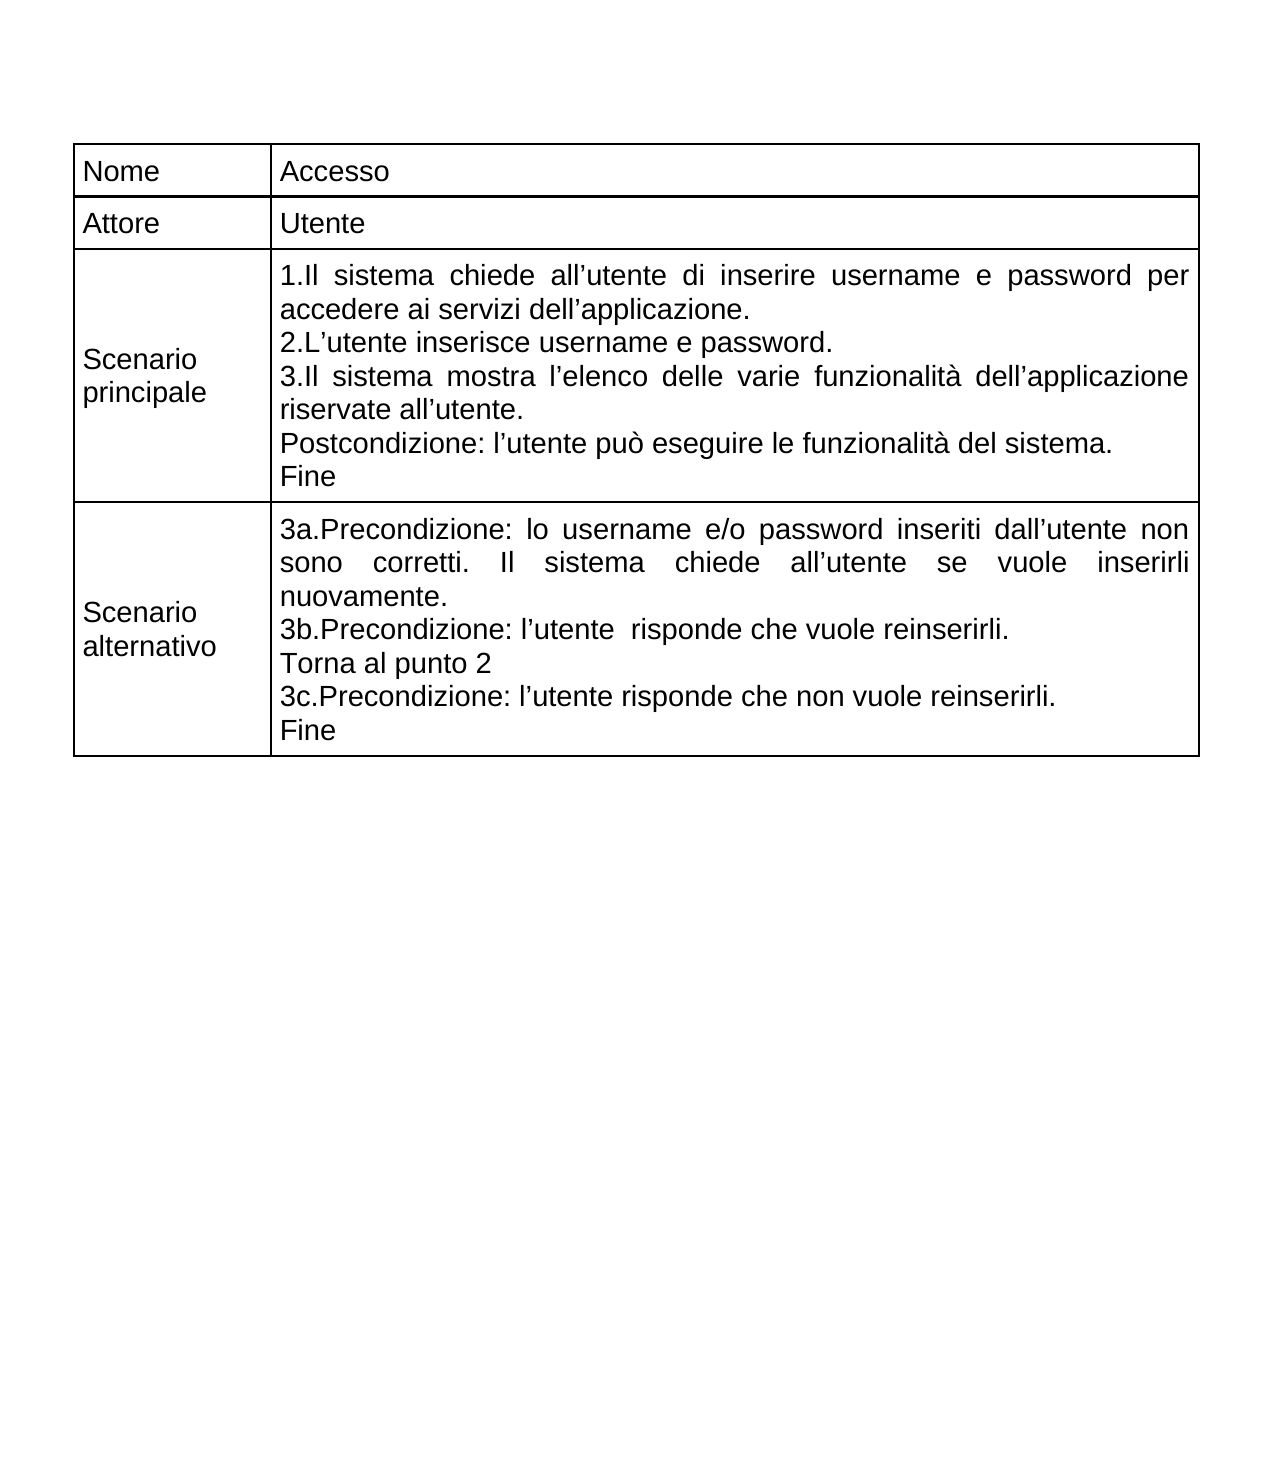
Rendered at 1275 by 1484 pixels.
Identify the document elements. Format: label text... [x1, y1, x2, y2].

table_cell Utente [272, 198, 1198, 248]
table_cell 3a.Precondizione: lo username e/o password inseriti dall’utente non sono corretti. Il sistema chiede all’utente se vuole inserirli nuovamente. 3b.Precondizione: l’utente risponde che vuole reinserirli. Torna al punto 2 3c.Precondizione: l’utente risponde che non vuole reinserirli. Fine [272, 503, 1198, 755]
table_cell 1.Il sistema chiede all’utente di inserire username e password per accedere ai servizi dell’applicazione. 2.L’utente inserisce username e password. 3.Il sistema mostra l’elenco delle varie funzionalità dell’applicazione riservate all’utente. Postcondizione: l’utente può eseguire le funzionalità del sistema. Fine [272, 250, 1198, 501]
table_header Accesso [272, 145, 1198, 195]
table_header Nome [75, 145, 270, 195]
table_cell Scenario principale [75, 250, 270, 501]
table_cell Attore [75, 198, 270, 248]
table_cell Scenario alternativo [75, 503, 270, 755]
